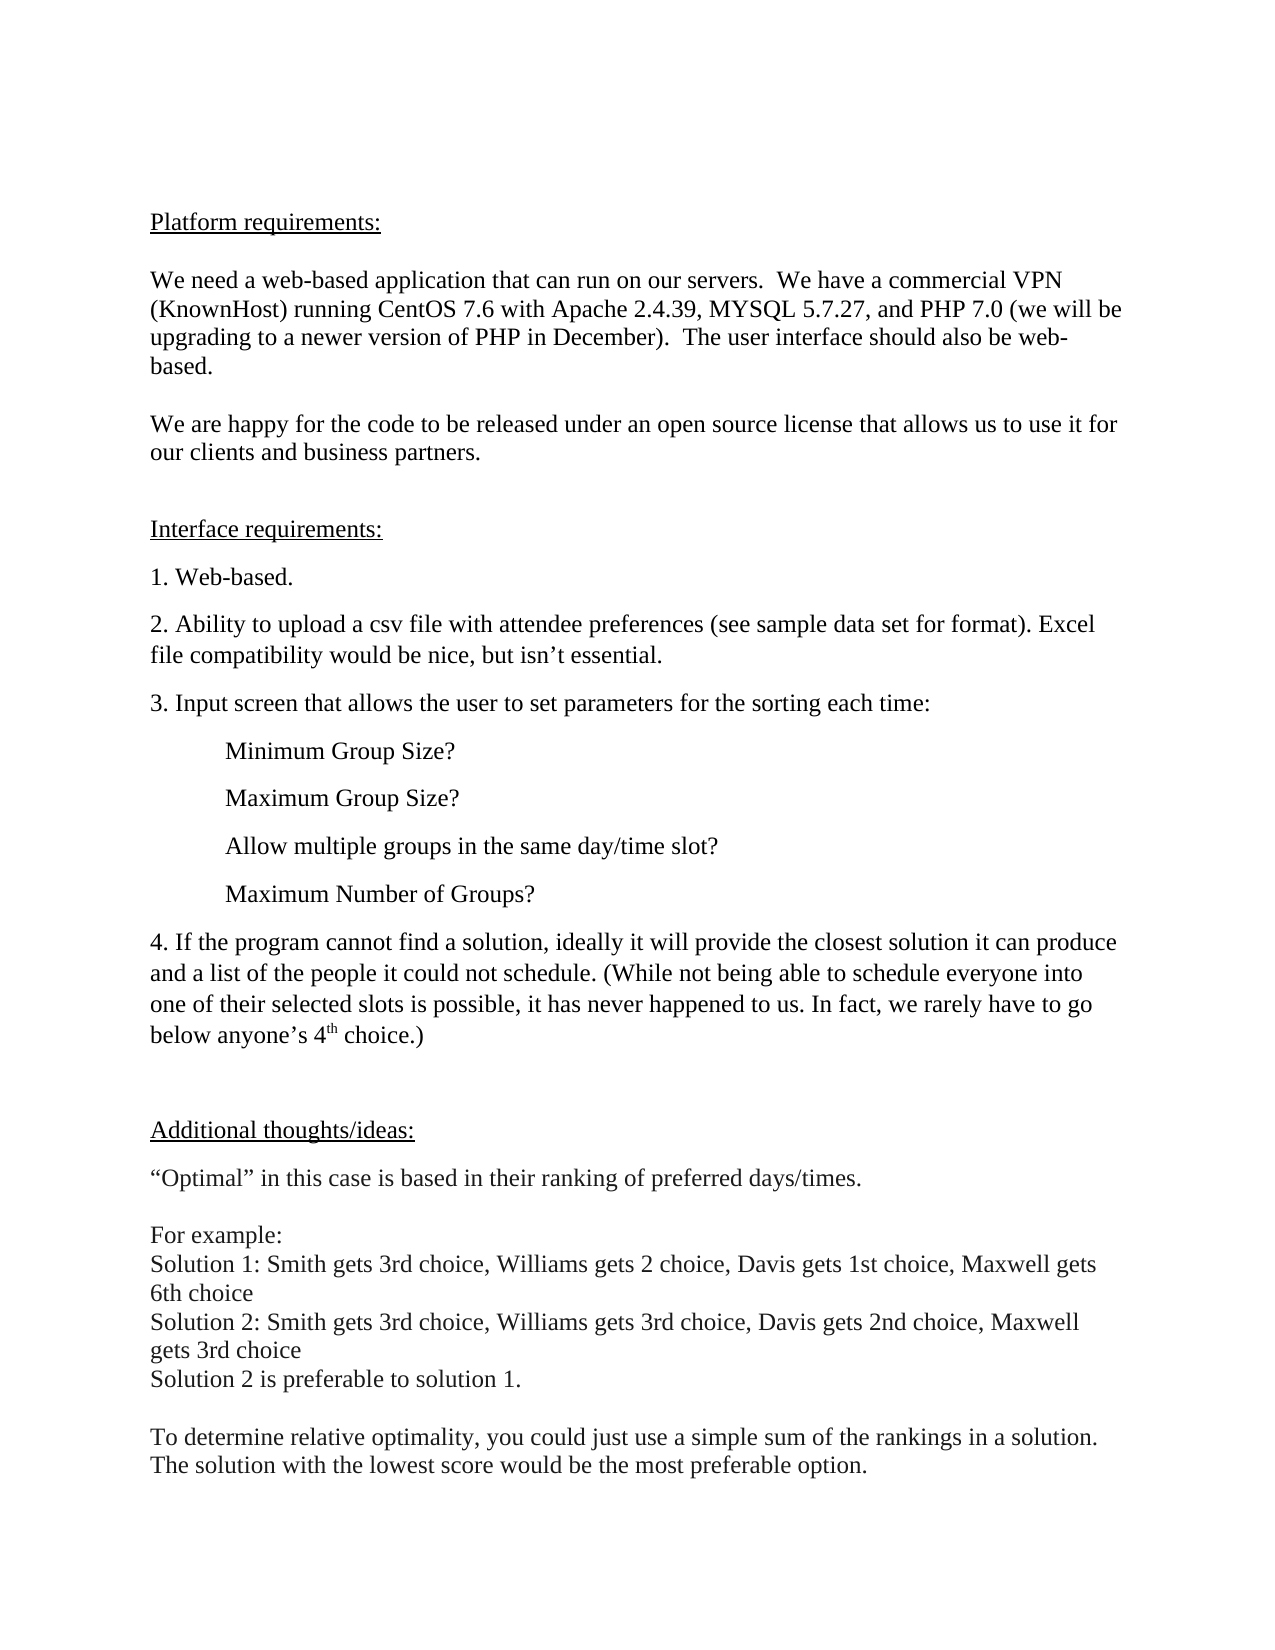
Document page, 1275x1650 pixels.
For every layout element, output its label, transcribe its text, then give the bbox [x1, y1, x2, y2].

text Solution 1: Smith gets 3rd choice, Williams gets 2 choice, Davis gets 1st choice, Maxwell gets 6th choice [150, 1249, 1125, 1307]
text Platform requirements: [150, 207, 1125, 236]
text 1. Web-based. [150, 562, 1125, 590]
text We need a web-based application that can run on our servers. We have a commercial VPN (KnownHost) running CentOS 7.6 with Apache 2.4.39, MYSQL 5.7.27, and PHP 7.0 (we will be upgrading to a newer version of PHP in December). The user interface should also be web-based. [150, 265, 1125, 380]
text We are happy for the code to be released under an open source license that allows us to use it for our clients and business partners. [150, 409, 1125, 466]
text Allow multiple groups in the same day/time slot? [150, 831, 1125, 860]
text 4. If the program cannot find a solution, ideally it will provide the closest solution it can produce and a list of the people it could not schedule. (While not being able to schedule everyone into one of their selected slots is possible, it has never happened to us. In fact, we rarely have to go below anyone’s 4th choice.) [150, 927, 1125, 1048]
text To determine relative optimality, you could just use a simple sum of the rankings in a solution. The solution with the lowest score would be the most preferable option. [150, 1422, 1125, 1479]
text For example: [150, 1220, 1125, 1249]
text Interface requirements: [150, 514, 1125, 543]
text Solution 2: Smith gets 3rd choice, Williams gets 3rd choice, Davis gets 2nd choice, Maxwell gets 3rd choice [150, 1307, 1125, 1364]
text Solution 2 is preferable to solution 1. [150, 1364, 1125, 1393]
text “Optimal” in this case is based in their ranking of preferred days/times. [150, 1163, 1125, 1192]
text Additional thoughts/ideas: [150, 1115, 1125, 1144]
text Maximum Group Size? [150, 783, 1125, 812]
text 3. Input screen that allows the user to set parameters for the sorting each time: [150, 688, 1125, 717]
text Maximum Number of Groups? [150, 879, 1125, 908]
text 2. Ability to upload a csv file with attendee preferences (see sample data set for format). Excel file compatibility would be nice, but isn’t essential. [150, 609, 1125, 669]
text Minimum Group Size? [150, 736, 1125, 764]
